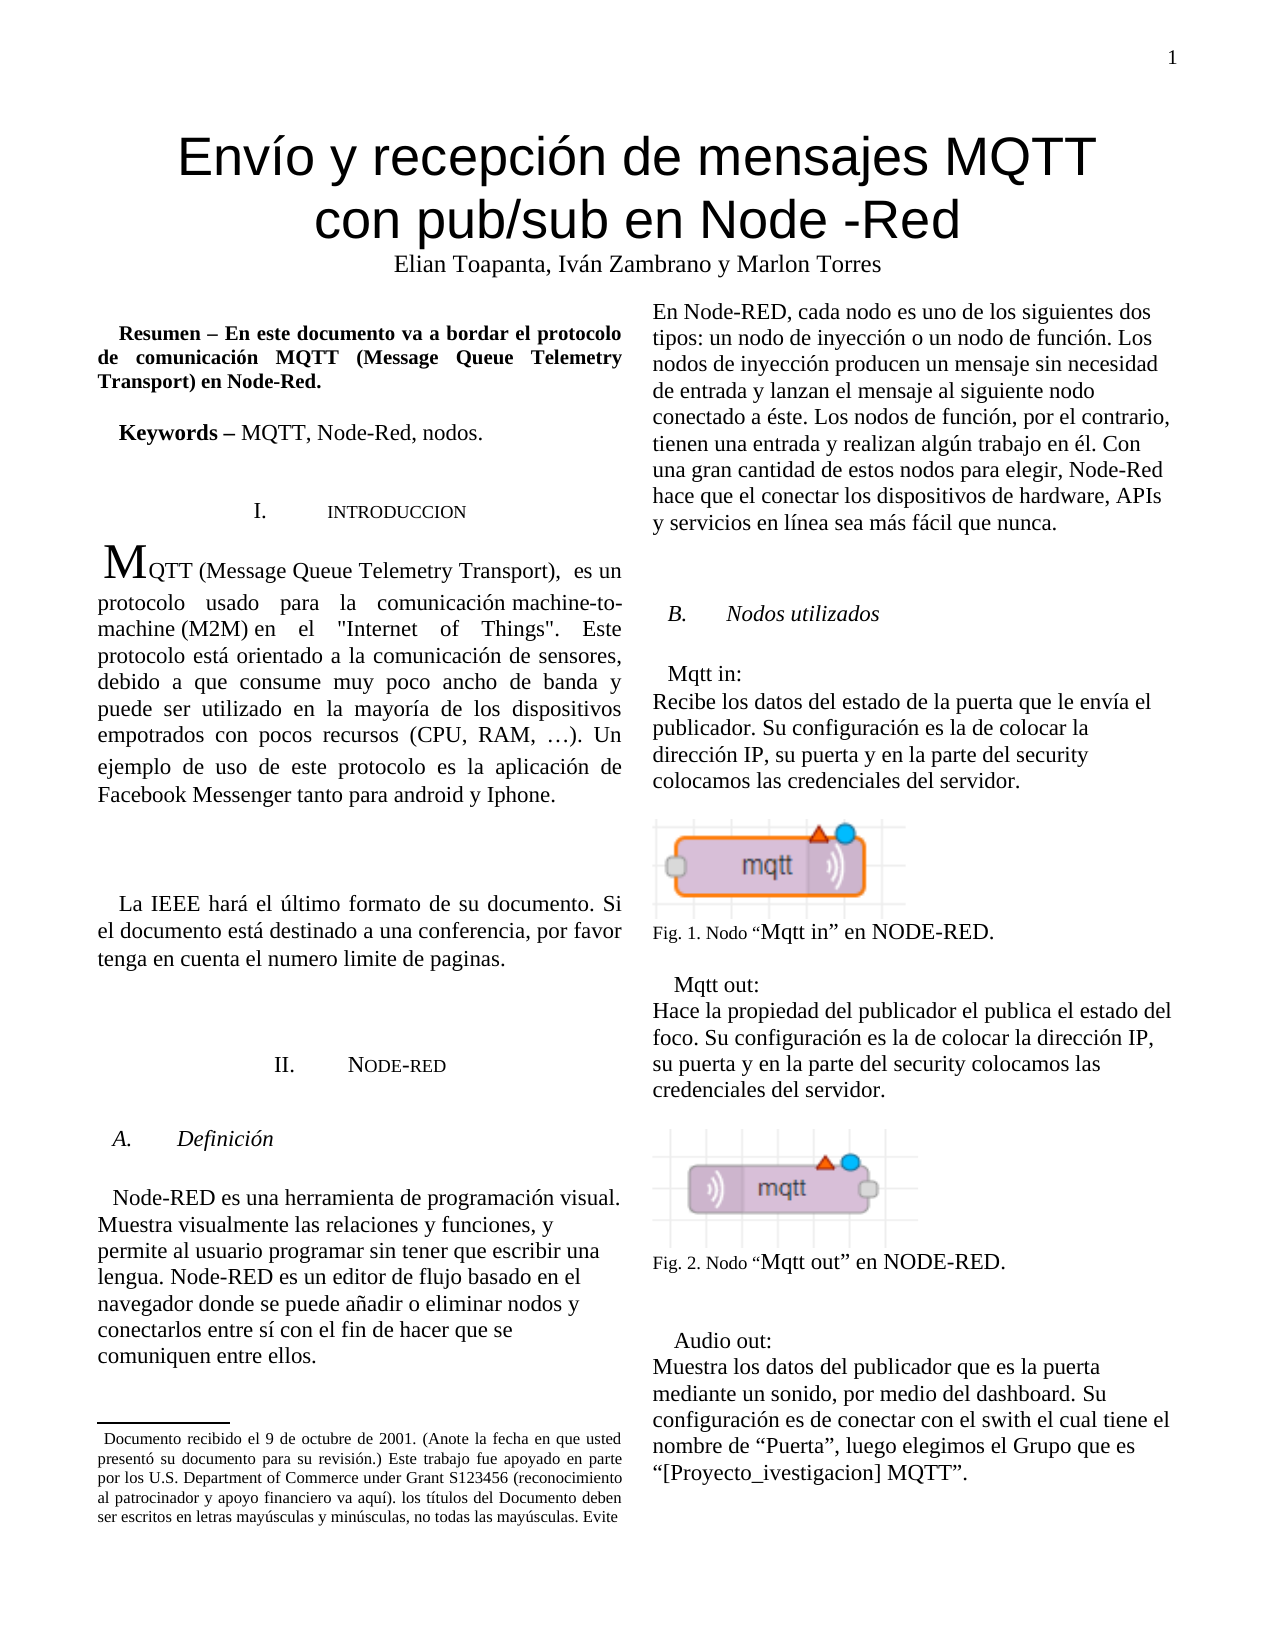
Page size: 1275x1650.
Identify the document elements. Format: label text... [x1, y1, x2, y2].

text Fig. 1. Nodo “Mqtt in” en NODE-RED. [652, 918, 1177, 944]
title Envío y recepción de mensajes MQTT con pub/sub en Node -Red [150, 125, 314, 249]
text MQTT (Message Queue Telemetry Transport), es un protocolo usado para la comunicación machine-to-machine (M2M) en el "Internet of Things". Este protocolo está orientado a la comunicación de sensores, debido a que consume muy poco ancho de banda y puede ser utilizado en la mayoría de los dispositivos empotrados con pocos recursos (CPU, RAM, …). Un ejemplo de uso de este protocolo es la aplicación de Facebook Messenger tanto para android y Iphone. [97, 532, 622, 807]
text Audio out: [652, 1327, 1177, 1353]
text Fig. 2. Nodo “Mqtt out” en NODE-RED. [652, 1248, 1177, 1274]
text Node-RED es una herramienta de programación visual. [112, 1158, 622, 1211]
title Envío y recepción de mensajes MQTT con pub/sub en Node -Red [961, 125, 1125, 249]
text Muestra visualmente las relaciones y funciones, y permite al usuario programar sin tener que escribir una lengua. Node-RED es un editor de flujo basado en el navegador donde se puede añadir o eliminar nodos y conectarlos entre sí con el fin de hacer que se comuniquen entre ellos. [97, 1211, 622, 1369]
text Elian Toapanta, Iván Zambrano y Marlon Torres [150, 249, 1125, 278]
text En Node-RED, cada nodo es uno de los siguientes dos tipos: un nodo de inyección o un nodo de función. Los nodos de inyección producen un mensaje sin necesidad de entrada y lanzan el mensaje al siguiente nodo conectado a éste. Los nodos de función, por el contrario, tienen una entrada y realizan algún trabajo en él. Con una gran cantidad de estos nodos para elegir, Node-Red hace que el conectar los dispositivos de hardware, APIs y servicios en línea sea más fácil que nunca. [652, 105, 1177, 535]
subtitle Definición [112, 1125, 622, 1152]
text Mqtt out: [673, 971, 1177, 997]
text Recibe los datos del estado de la puerta que le envía el publicador. Su configuración es la de colocar la dirección IP, su puerta y en la parte del security colocamos las credenciales del servidor. [652, 688, 1177, 793]
picture [652, 819, 906, 919]
subtitle Node-red [97, 1051, 622, 1077]
text La IEEE hará el último formato de su documento. Si el documento está destinado a una conferencia, por favor tenga en cuenta el numero limite de paginas. [97, 890, 622, 972]
text Muestra los datos del publicador que es la puerta mediante un sonido, por medio del dashboard. Su configuración es de conectar con el swith el cual tiene el nombre de “Puerta”, luego elegimos el Grupo que es “[Proyecto_ivestigacion] MQTT”. [652, 1353, 1177, 1485]
text Hace la propiedad del publicador el publica el estado del foco. Su configuración es la de colocar la dirección IP, su puerta y en la parte del security colocamos las credenciales del servidor. [652, 997, 1177, 1103]
subtitle Nodos utilizados [667, 600, 1177, 627]
text Mqtt in: [667, 633, 1177, 687]
subtitle introduccion [97, 497, 622, 523]
text Keywords – MQTT, Node-Red, nodos. [118, 419, 622, 446]
text Resumen – En este documento va a bordar el protocolo de comunicación MQTT (Message Queue Telemetry Transport) en Node-Red. [97, 321, 622, 393]
picture [652, 1129, 919, 1248]
